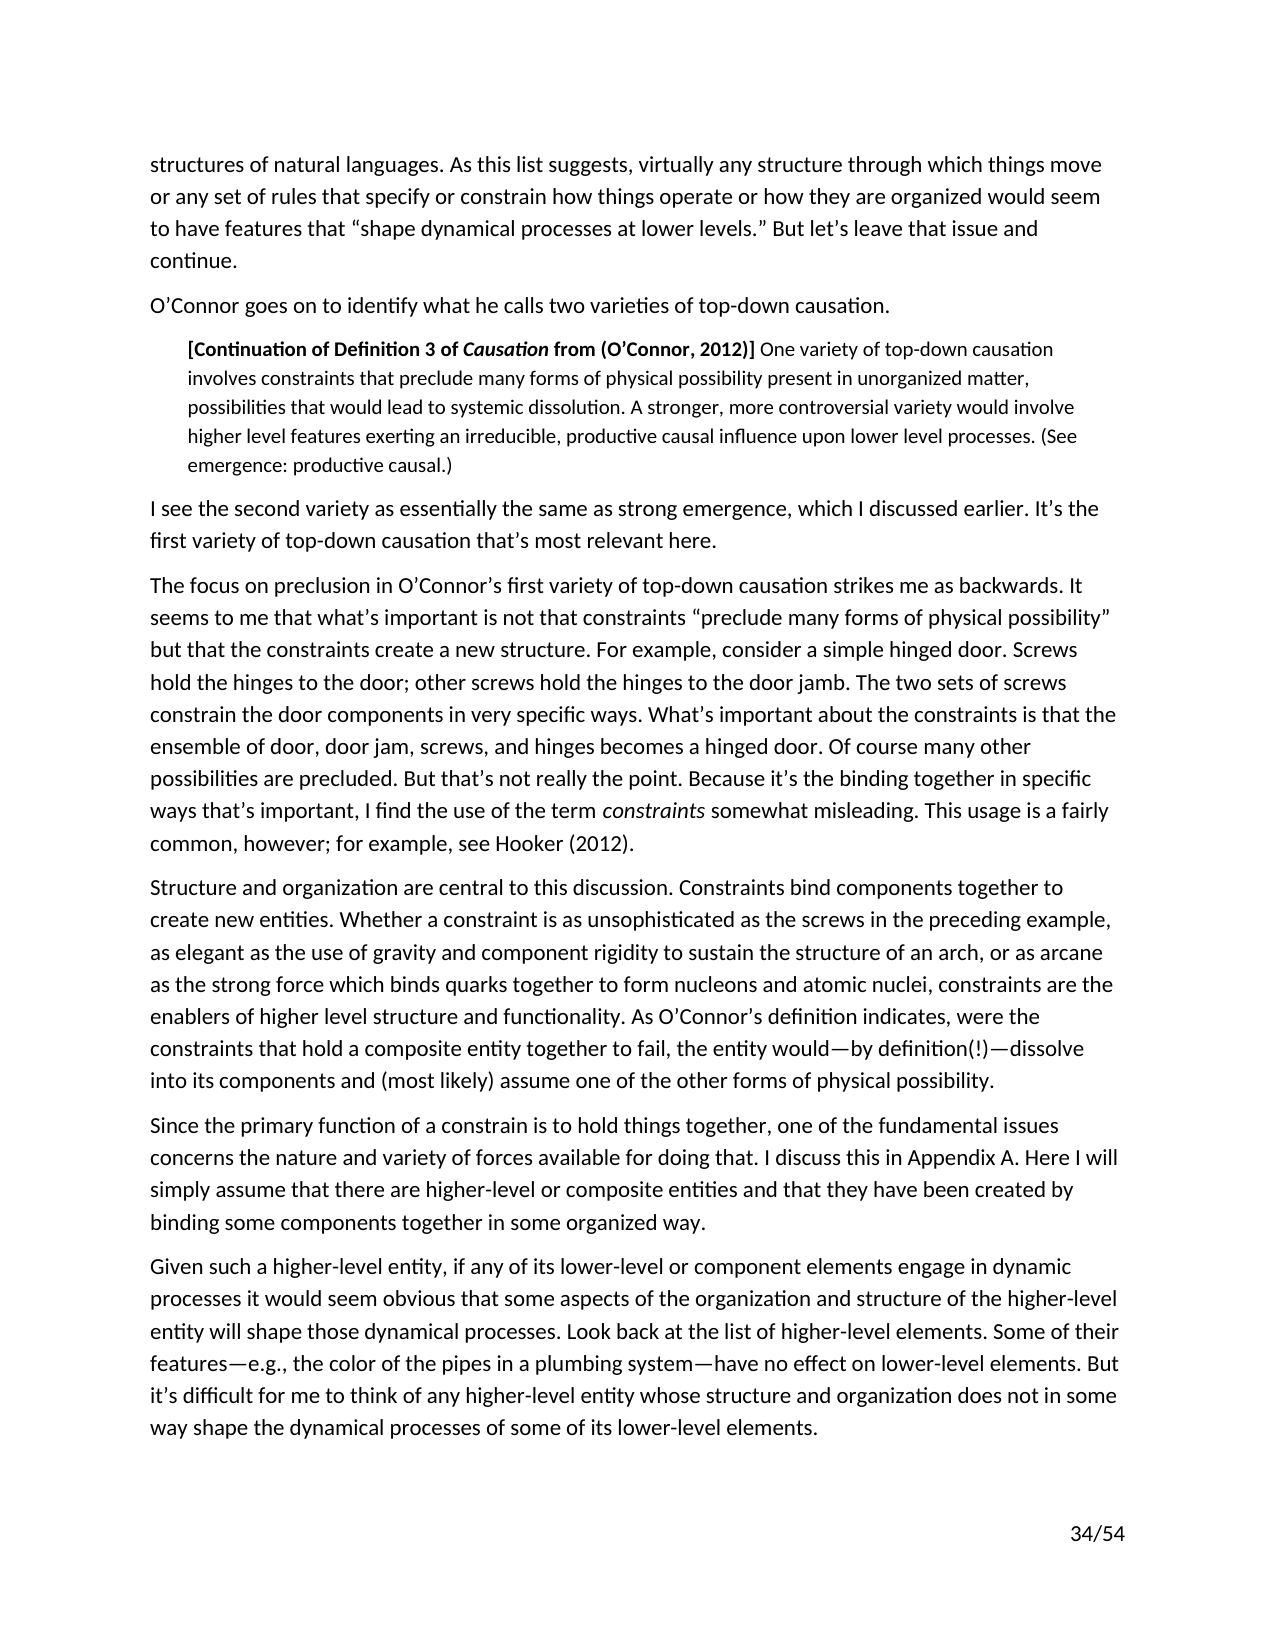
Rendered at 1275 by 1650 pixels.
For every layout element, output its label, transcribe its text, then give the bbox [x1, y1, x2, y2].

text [150, 150, 1125, 274]
text Given such a higher-level entity, if any of its lower-level or component elements engage in dynamic processes it would seem obvious that some aspects of the organization and structure of the higher-level entity will shape those dynamical processes. Look back at the list of higher-level elements. Some of their features—e.g., the color of the pipes in a plumbing system—have no effect on lower-level elements. But it’s difficult for me to think of any higher-level entity whose structure and organization does not in some way shape the dynamical processes of some of its lower-level elements. [150, 1252, 1125, 1441]
text Structure and organization are central to this discussion. Constraints bind components together to create new entities. Whether a constraint is as unsophisticated as the screws in the preceding example, as elegant as the use of gravity and component rigidity to sustain the structure of an arch, or as arcane as the strong force which binds quarks together to form nucleons and atomic nuclei, constraints are the enablers of higher level structure and functionality. As O’Connor’s definition indicates, were the constraints that hold a composite entity together to fail, the entity would—by definition(!)—dissolve into its components and (most likely) assume one of the other forms of physical possibility. [150, 873, 1125, 1094]
text O’Connor goes on to identify what he calls two varieties of top-down causation. [150, 291, 1125, 319]
text I see the second variety as essentially the same as strong emergence, which I discussed earlier. It’s the first variety of top-down causation that’s most relevant here. [150, 494, 1125, 554]
text Since the primary function of a constrain is to hold things together, one of the fundamental issues concerns the nature and variety of forces available for doing that. I discuss this in Appendix A. Here I will simply assume that there are higher-level or composite entities and that they have been created by binding some components together in some organized way. [150, 1111, 1125, 1236]
text [Continuation of Definition 3 of Causation from (O’Connor, 2012)] One variety of top-down causation involves constraints that preclude many forms of physical possibility present in unorganized matter, possibilities that would lead to systemic dissolution. A stronger, more controversial variety would involve higher level features exerting an irreducible, productive causal influence upon lower level processes. (See emergence: productive causal.) [187, 336, 1125, 478]
text The focus on preclusion in O’Connor’s first variety of top-down causation strikes me as backwards. It seems to me that what’s important is not that constraints “preclude many forms of physical possibility” but that the constraints create a new structure. For example, consider a simple hinged door. Screws hold the hinges to the door; other screws hold the hinges to the door jamb. The two sets of screws constrain the door components in very specific ways. What’s important about the constraints is that the ensemble of door, door jam, screws, and hinges becomes a hinged door. Of course many other possibilities are precluded. But that’s not really the point. Because it’s the binding together in specific ways that’s important, I find the use of the term constraints somewhat misleading. This usage is a fairly common, however; for example, see Hooker (2012). [150, 571, 1125, 857]
